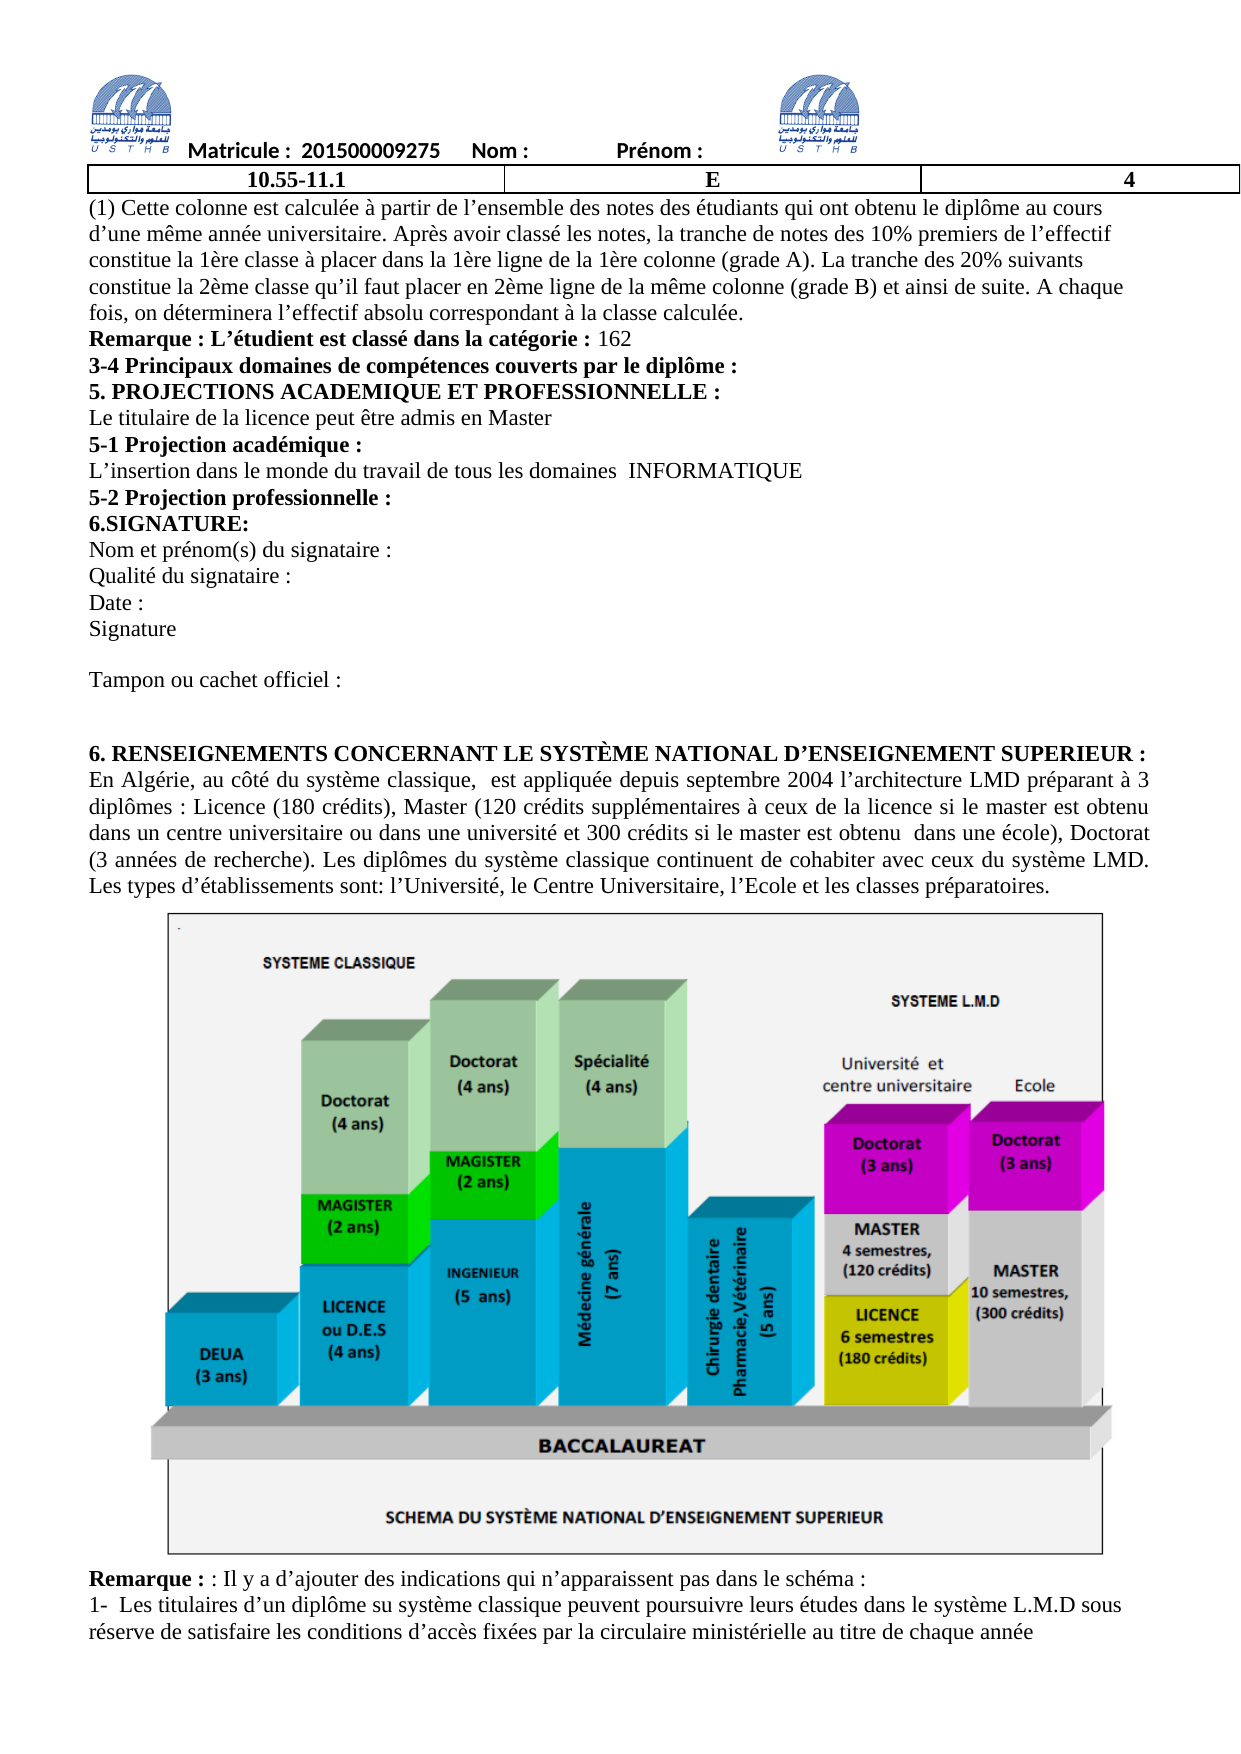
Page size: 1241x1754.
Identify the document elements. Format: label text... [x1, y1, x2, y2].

text Remarque : : Il y a d’ajouter des indications qui n’apparaissent pas dans le schéma : [88, 1565, 1152, 1591]
text Nom et prénom(s) du signataire : [88, 536, 1152, 563]
text 6.SIGNATURE: [88, 510, 1152, 536]
text Le titulaire de la licence peut être admis en Master [88, 404, 1152, 431]
text Qualité du signataire : [88, 563, 1152, 589]
text En Algérie, au côté du système classique, est appliquée depuis septembre 2004 l’architecture LMD préparant à 3 diplômes : Licence (180 crédits), Master (120 crédits supplémentaires à ceux de la licence si le master est obtenu dans un centre universitaire ou dans une université et 300 crédits si le master est obtenu dans une école), Doctorat (3 années de recherche). Les diplômes du système classique continuent de cohabiter avec ceux du système LMD. Les types d’établissements sont: l’Université, le Centre Universitaire, l’Ecole et les classes préparatoires. [88, 767, 1152, 898]
picture [120, 898, 1121, 1565]
text 6. RENSEIGNEMENTS CONCERNANT LE SYSTÈME NATIONAL D’ENSEIGNEMENT SUPERIEUR : [88, 740, 1152, 767]
text 5-2 Projection professionnelle : [88, 483, 1152, 510]
text 5. PROJECTIONS ACADEMIQUE ET PROFESSIONNELLE : [88, 378, 1152, 404]
text Remarque : L’étudient est classé dans la catégorie : 162 [88, 325, 1152, 352]
table_cell E [505, 166, 920, 192]
text (1) Cette colonne est calculée à partir de l’ensemble des notes des étudiants qui ont obtenu le diplôme au cours d’une même année universitaire. Après avoir classé les notes, la tranche de notes des 10% premiers de l’effectif constitue la 1ère classe à placer dans la 1ère ligne de la 1ère colonne (grade A). La tranche des 20% suivants constitue la 2ème classe qu’il faut placer en 2ème ligne de la même colonne (grade B) et ainsi de suite. A chaque fois, on déterminera l’effectif absolu correspondant à la classe calculée. [88, 194, 1152, 325]
text Date : [88, 589, 1152, 615]
text 3-4 Principaux domaines de compétences couverts par le diplôme : [88, 352, 1152, 378]
text Signature [88, 615, 1152, 642]
table_cell 10.55-11.1 [89, 166, 504, 192]
text 5-1 Projection académique : [88, 431, 1152, 457]
table_cell 4 [922, 166, 1239, 192]
text Tampon ou cachet officiel : [88, 666, 1152, 692]
picture [88, 74, 172, 159]
picture [776, 74, 860, 159]
text L’insertion dans le monde du travail de tous les domaines INFORMATIQUE [88, 457, 1152, 483]
